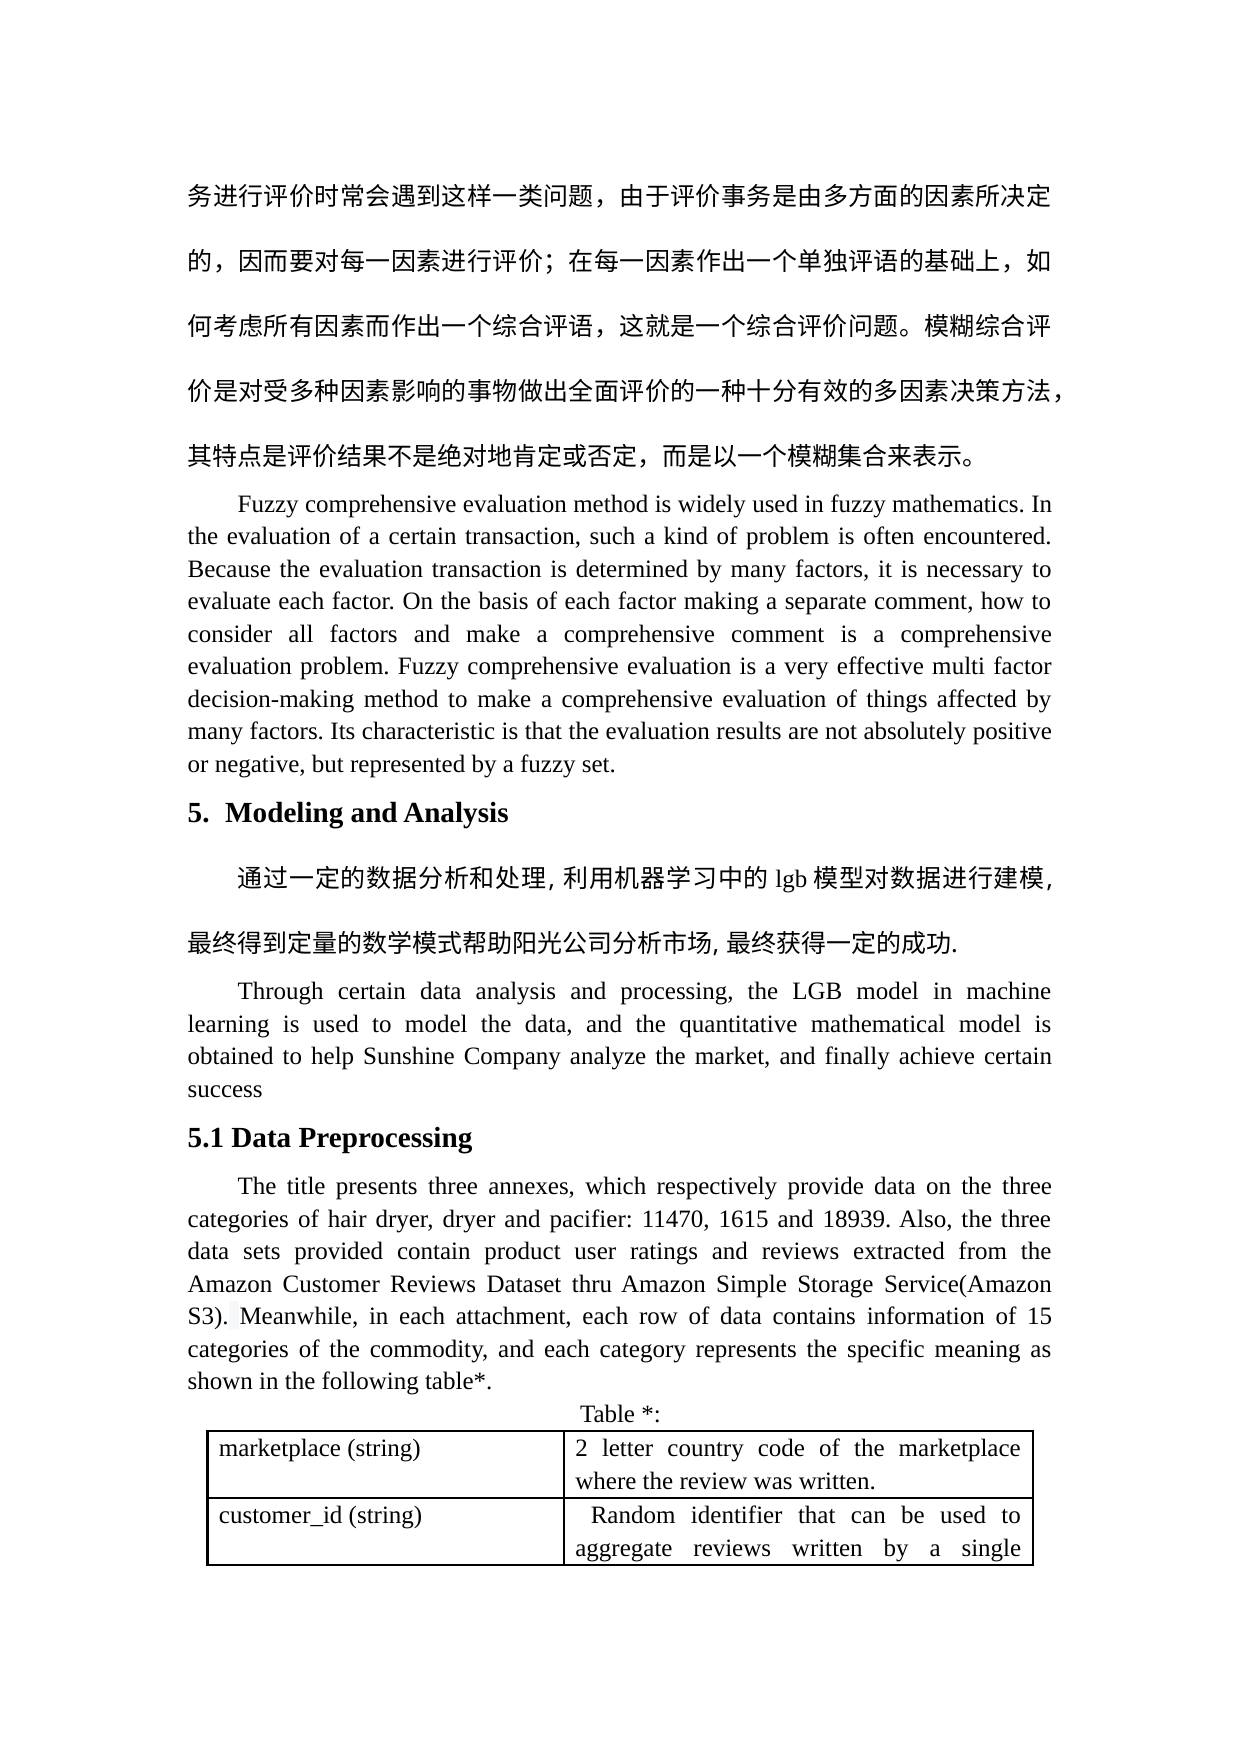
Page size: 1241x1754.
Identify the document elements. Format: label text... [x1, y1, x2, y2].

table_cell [209, 1499, 563, 1564]
table_header marketplace (string) [209, 1432, 563, 1497]
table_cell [565, 1499, 1032, 1564]
text The title presents three annexes, which respectively provide data on the three categories of hair dryer, dryer and pacifier: 11470, 1615 and 18939. Also, the three data sets provided contain product user ratings and reviews extracted from the Amazon Customer Reviews Dataset thru Amazon Simple Storage Service(Amazon S3). Meanwhile, in each attachment, each row of data contains information of 15 categories of the commodity, and each category represents the specific meaning as shown in the following table*. [187, 1169, 1053, 1397]
text 通过一定的数据分析和处理, 利用机器学习中的lgb模型对数据进行建模, 最终得到定量的数学模式帮助阳光公司分析市场, 最终获得一定的成功. [187, 844, 1053, 974]
text Through certain data analysis and processing, the LGB model in machine learning is used to model the data, and the quantitative mathematical model is obtained to help Sunshine Company analyze the market, and finally achieve certain success [187, 974, 1053, 1104]
table_header 2 letter country code of the marketplace where the review was written. [565, 1432, 1032, 1497]
list Modeling and Analysis [187, 779, 1053, 844]
text Table *: [187, 1397, 1053, 1429]
text 5.1 Data Preprocessing [187, 1104, 1053, 1169]
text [187, 162, 1053, 487]
text Fuzzy comprehensive evaluation method is widely used in fuzzy mathematics. In the evaluation of a certain transaction, such a kind of problem is often encountered. Because the evaluation transaction is determined by many factors, it is necessary to evaluate each factor. On the basis of each factor making a separate comment, how to consider all factors and make a comprehensive comment is a comprehensive evaluation problem. Fuzzy comprehensive evaluation is a very effective multi factor decision-making method to make a comprehensive evaluation of things affected by many factors. Its characteristic is that the evaluation results are not absolutely positive or negative, but represented by a fuzzy set. [187, 487, 1053, 779]
